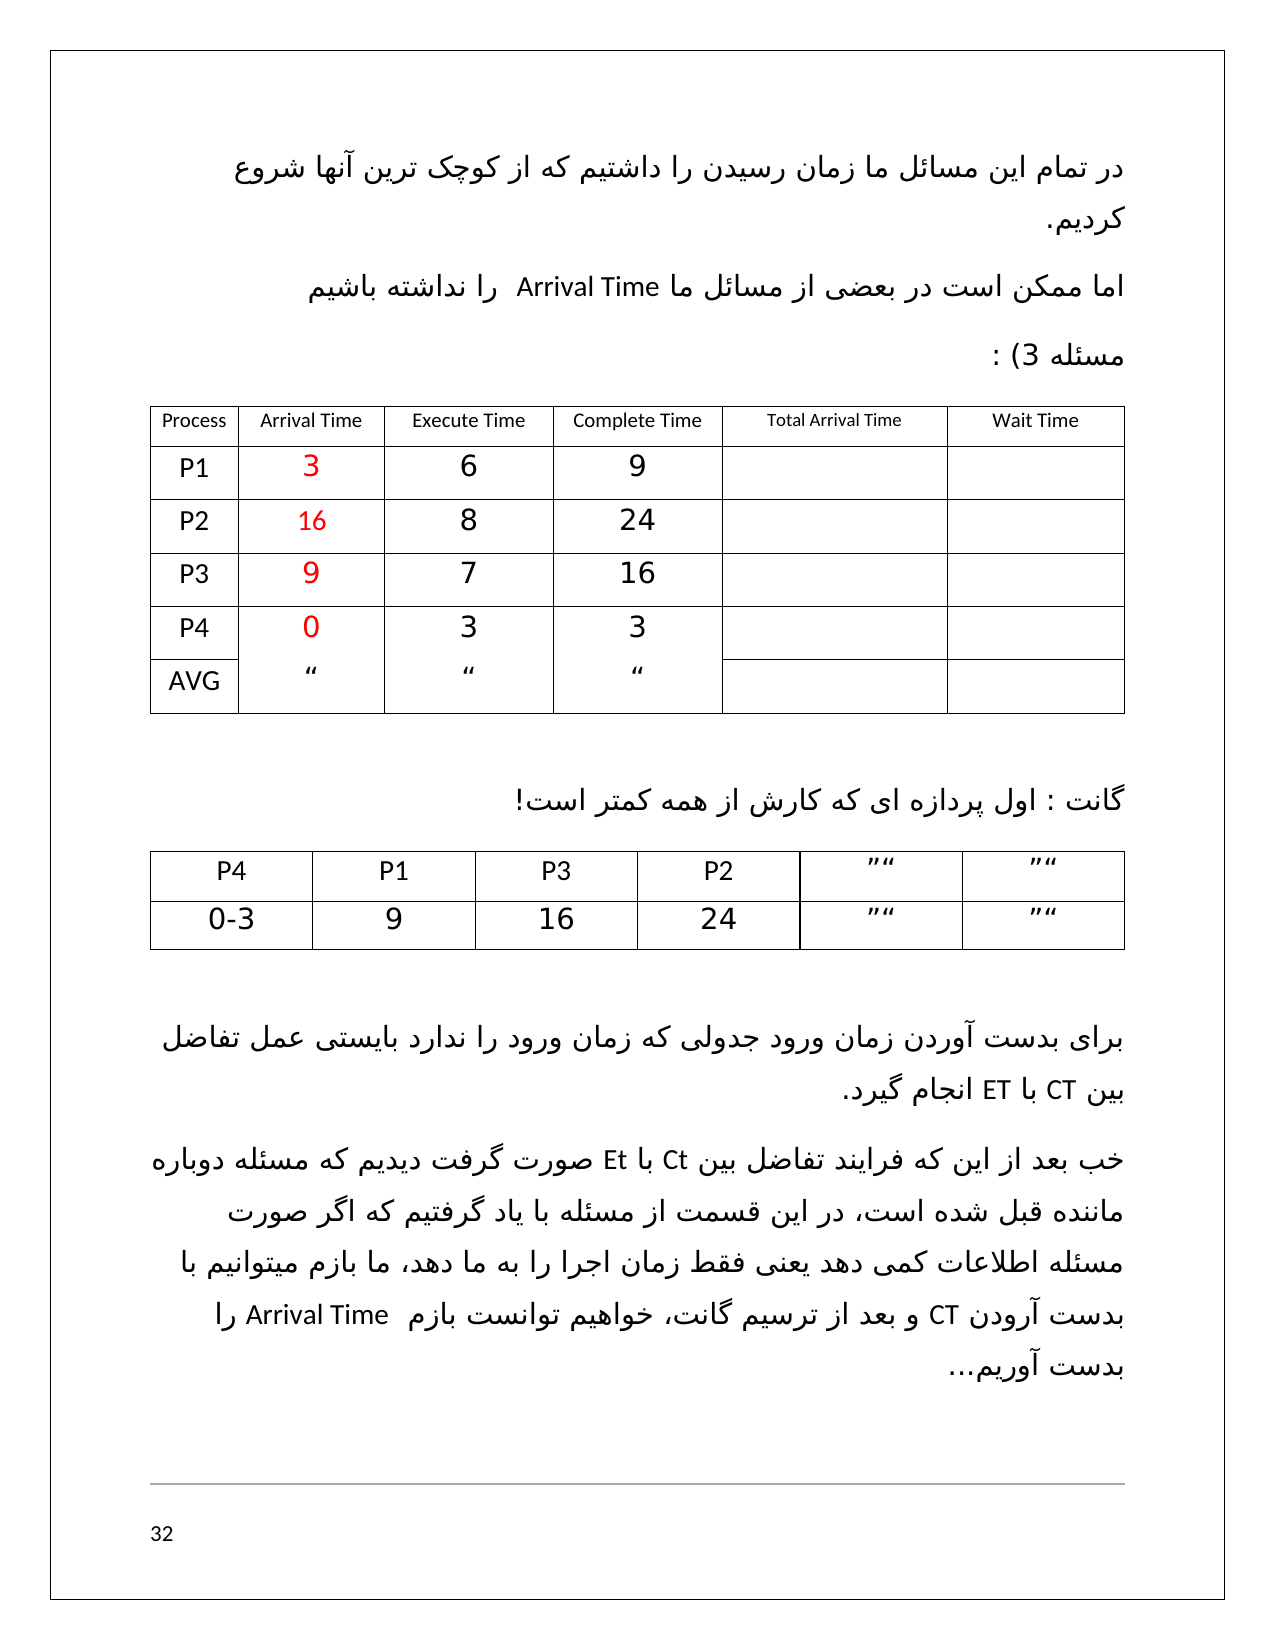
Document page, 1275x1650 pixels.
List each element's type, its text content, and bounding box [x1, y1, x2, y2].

table_header Process [151, 407, 238, 446]
table_cell P2 [151, 500, 238, 552]
table_header P2 [638, 852, 799, 901]
table_cell 16 [554, 554, 722, 606]
table_cell 0 “ [239, 607, 384, 712]
table_cell [723, 447, 947, 499]
text مسئله 3) : [150, 339, 1125, 373]
table_cell “” [801, 902, 962, 949]
table_cell 9 [239, 554, 384, 606]
table_cell “” [963, 902, 1124, 949]
table_cell P3 [151, 554, 238, 606]
table_header Complete Time [554, 407, 722, 446]
table_header Wait Time [948, 407, 1124, 446]
text در تمام این مسائل ما زمان رسیدن را داشتیم که از کوچک ترین آنها شروع کردیم. [150, 150, 1125, 235]
table_cell [948, 447, 1124, 499]
table_cell 24 [554, 500, 722, 552]
table_cell 24 [638, 902, 799, 949]
table_cell 8 [385, 500, 553, 552]
table_header P4 [151, 852, 312, 901]
table_header “” [801, 852, 962, 901]
text اما ممکن است در بعضی از مسائل ما Arrival Time را نداشته باشیم [150, 268, 1125, 304]
table_cell [723, 607, 947, 659]
table_header Arrival Time [239, 407, 384, 446]
table_cell 3 “ [554, 607, 722, 712]
table_cell [948, 660, 1124, 712]
table_cell [948, 500, 1124, 552]
table_header “” [963, 852, 1124, 901]
text خب بعد از این که فرایند تفاضل بین Ct با Et صورت گرفت دیدیم که مسئله دوباره ماننده قبل شده است، در این قسمت از مسئله با یاد گرفتیم که اگر صورت مسئله اطلاعات کمی دهد یعنی فقط زمان اجرا را به ما دهد، ما بازم میتوانیم با بدست آرودن CT و بعد از ترسیم گانت، خواهیم توانست بازم Arrival Time را بدست آوریم... [150, 1141, 1125, 1382]
table_header P1 [313, 852, 475, 901]
text برای بدست آوردن زمان ورود جدولی که زمان ورود را ندارد بایستی عمل تفاضل بین CT با ET انجام گیرد. [150, 1020, 1125, 1107]
table_cell [948, 607, 1124, 659]
table_cell 9 [554, 447, 722, 499]
table_cell 3 [239, 447, 384, 499]
table_cell [723, 500, 947, 552]
table_cell 0-3 [151, 902, 312, 949]
table_cell [948, 554, 1124, 606]
table_cell 16 [239, 500, 384, 552]
table_cell 6 [385, 447, 553, 499]
table_cell 3 “ [385, 607, 553, 712]
table_cell 7 [385, 554, 553, 606]
table_header Total Arrival Time [723, 407, 947, 446]
table_header P3 [476, 852, 637, 901]
table_cell AVG [151, 660, 238, 712]
table_cell [723, 554, 947, 606]
table_cell P1 [151, 447, 238, 499]
text گانت : اول پردازه ای که کارش از همه کمتر است! [150, 784, 1125, 818]
table_cell P4 [151, 607, 238, 659]
table_header Execute Time [385, 407, 553, 446]
table_cell [723, 660, 947, 712]
table_cell 9 [313, 902, 475, 949]
table_cell 16 [476, 902, 637, 949]
